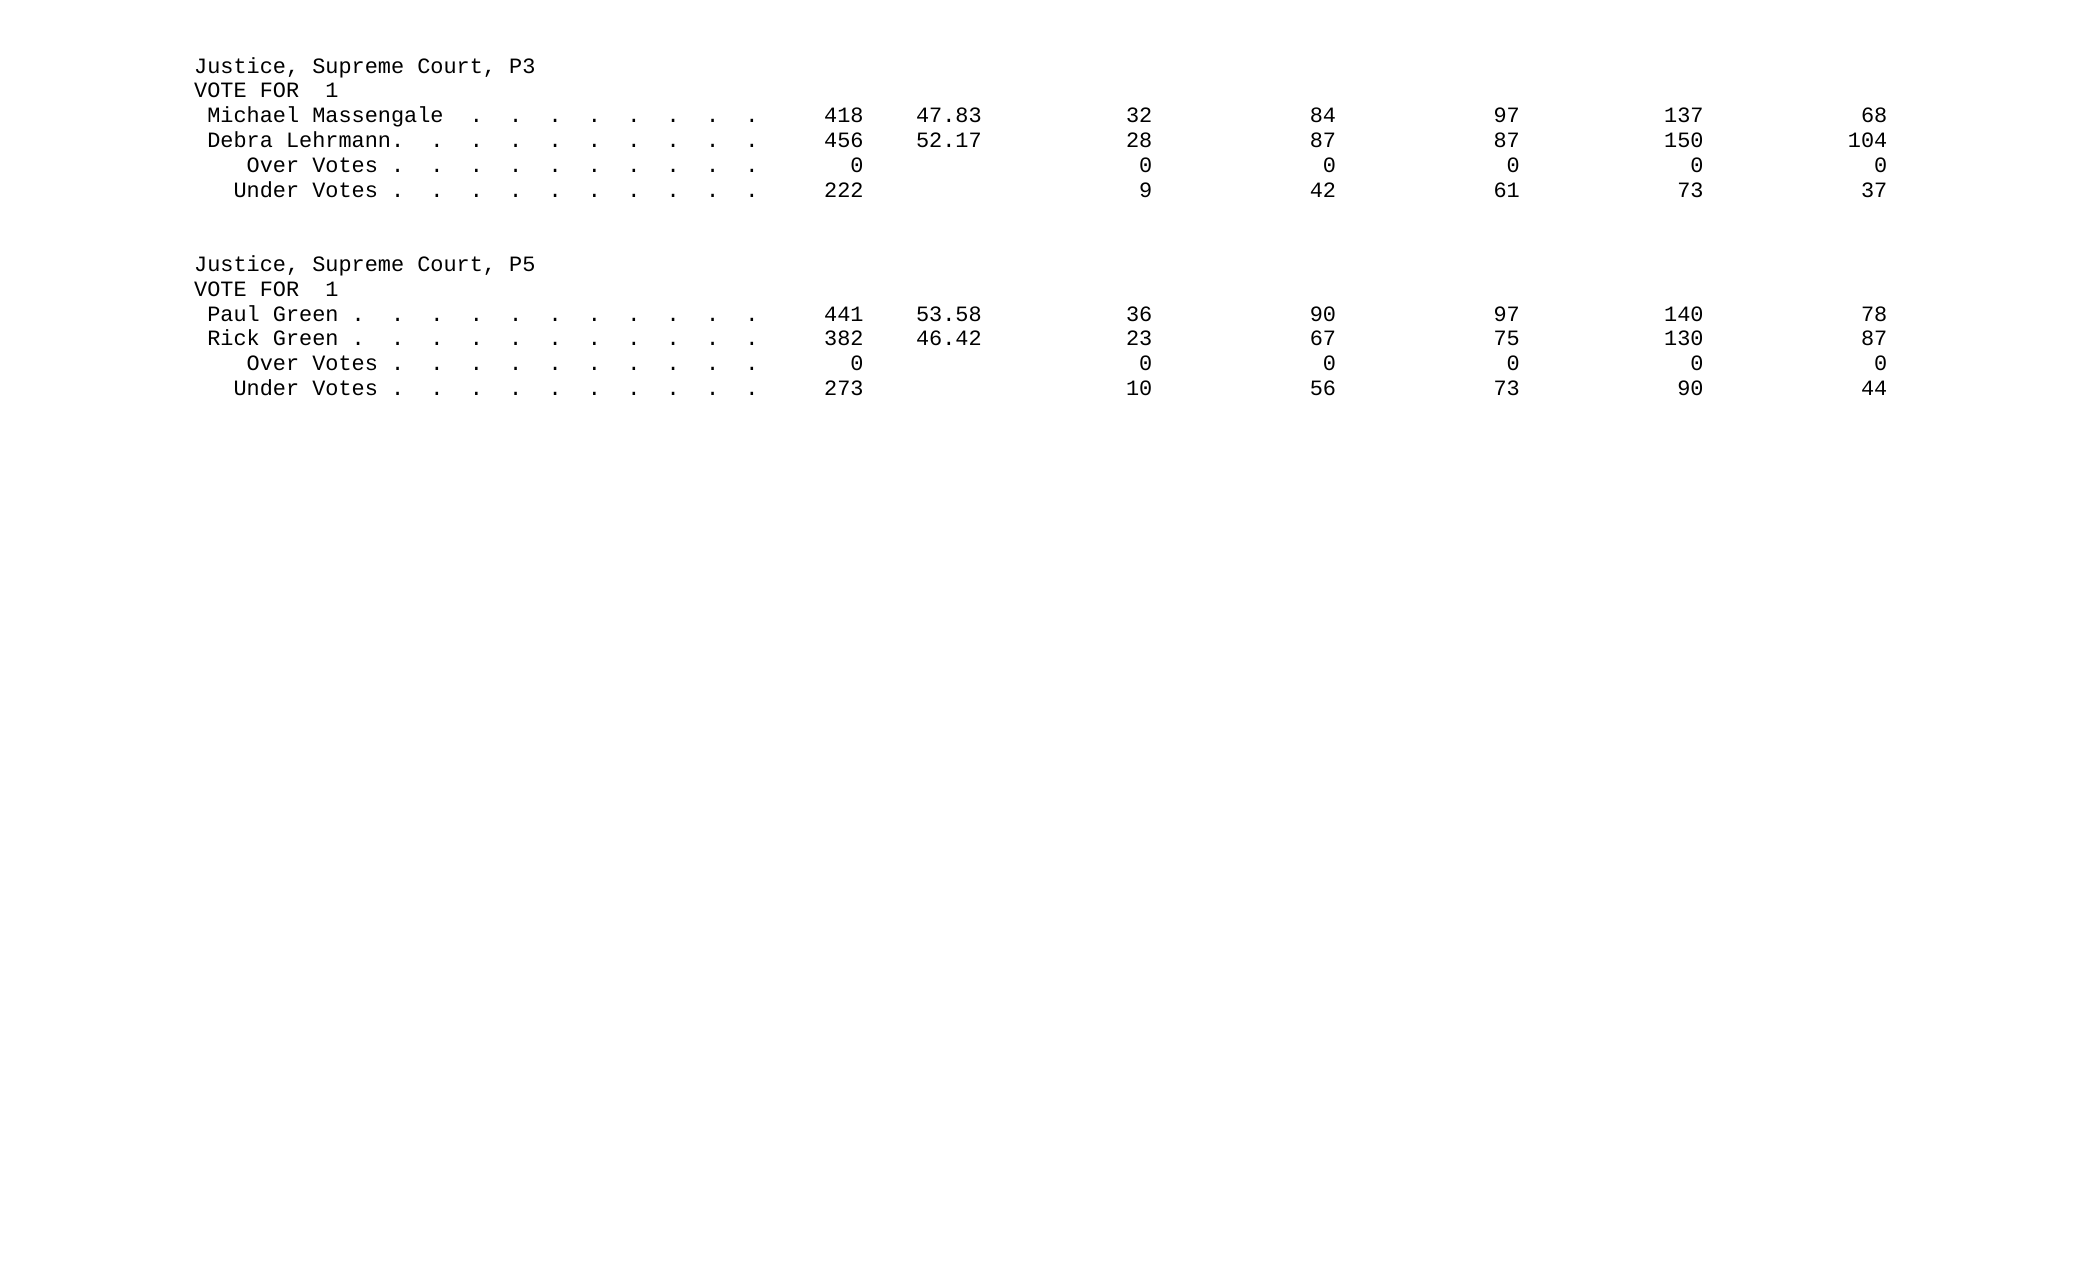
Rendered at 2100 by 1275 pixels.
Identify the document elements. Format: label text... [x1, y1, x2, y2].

text Justice, Supreme Court, P3 [194, 55, 1906, 79]
text Rick Green . . . . . . . . . . . 382 46.42 23 67 75 130 87 [194, 327, 1906, 352]
text Under Votes . . . . . . . . . . 222 9 42 61 73 37 [194, 179, 1906, 203]
text Justice, Supreme Court, P5 [194, 253, 1906, 278]
text Debra Lehrmann. . . . . . . . . . 456 52.17 28 87 87 150 104 [194, 129, 1906, 154]
text Over Votes . . . . . . . . . . 0 0 0 0 0 0 [194, 352, 1906, 377]
text Michael Massengale . . . . . . . . 418 47.83 32 84 97 137 68 [194, 104, 1906, 129]
text VOTE FOR 1 [194, 278, 1906, 303]
text Paul Green . . . . . . . . . . . 441 53.58 36 90 97 140 78 [194, 303, 1906, 327]
text VOTE FOR 1 [194, 79, 1906, 104]
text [194, 154, 1906, 179]
text Under Votes . . . . . . . . . . 273 10 56 73 90 44 PREC REPORT-GROUP DETAIL HILL COUNTY, TEXAS OFFICIAL RESULTS [194, 377, 1906, 432]
